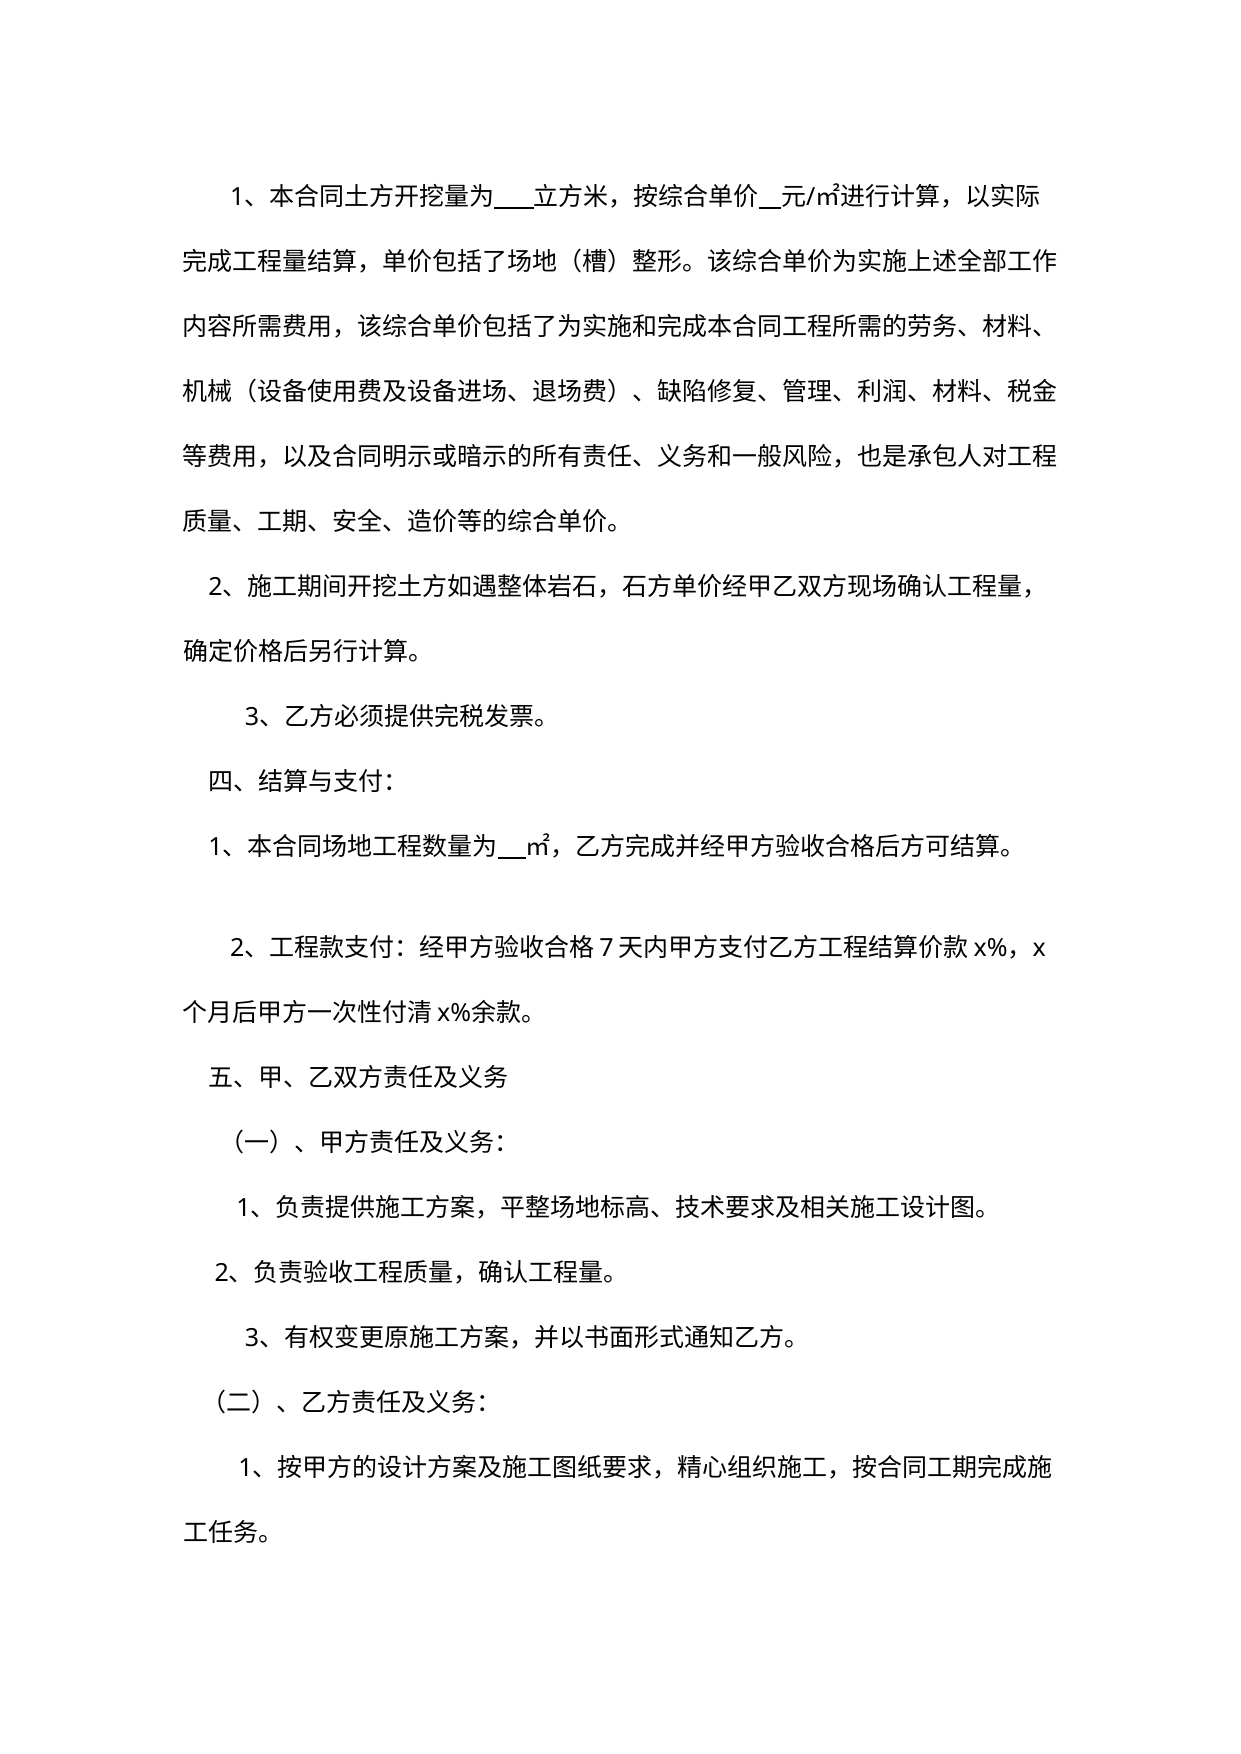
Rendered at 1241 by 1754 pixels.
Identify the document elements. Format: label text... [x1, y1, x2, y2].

text 四、结算与支付： [182, 747, 1058, 812]
text 3、有权变更原施工方案，并以书面形式通知乙方。 [238, 1303, 1058, 1368]
text （二）、乙方责任及义务： [182, 1368, 1058, 1433]
text 1、负责提供施工方案，平整场地标高、技术要求及相关施工设计图。 [182, 1173, 1058, 1238]
text 1、本合同土方开挖量为 立方米，按综合单价 元/㎡进行计算，以实际完成工程量结算，单价包括了场地（槽）整形。该综合单价为实施上述全部工作内容所需费用，该综合单价包括了为实施和完成本合同工程所需的劳务、材料、机械（设备使用费及设备进场、退场费）、缺陷修复、管理、利润、材料、税金等费用，以及合同明示或暗示的所有责任、义务和一般风险，也是承包人对工程质量、工期、安全、造价等的综合单价。 [182, 162, 1058, 552]
text 1、本合同场地工程数量为 ㎡，乙方完成并经甲方验收合格后方可结算。 [182, 812, 1058, 877]
text 五、甲、乙双方责任及义务 [182, 1043, 1058, 1108]
text 3、乙方必须提供完税发票。 [238, 682, 1058, 747]
text 1、按甲方的设计方案及施工图纸要求，精心组织施工，按合同工期完成施工任务。 [183, 1433, 1058, 1563]
text 2、工程款支付：经甲方验收合格7天内甲方支付乙方工程结算价款x%，x个月后甲方一次性付清x%余款。 [182, 913, 1058, 1043]
text 2、负责验收工程质量，确认工程量。 [182, 1238, 1058, 1303]
text （一）、甲方责任及义务： [213, 1108, 1058, 1173]
text 2、施工期间开挖土方如遇整体岩石，石方单价经甲乙双方现场确认工程量，确定价格后另行计算。 [182, 552, 1058, 682]
